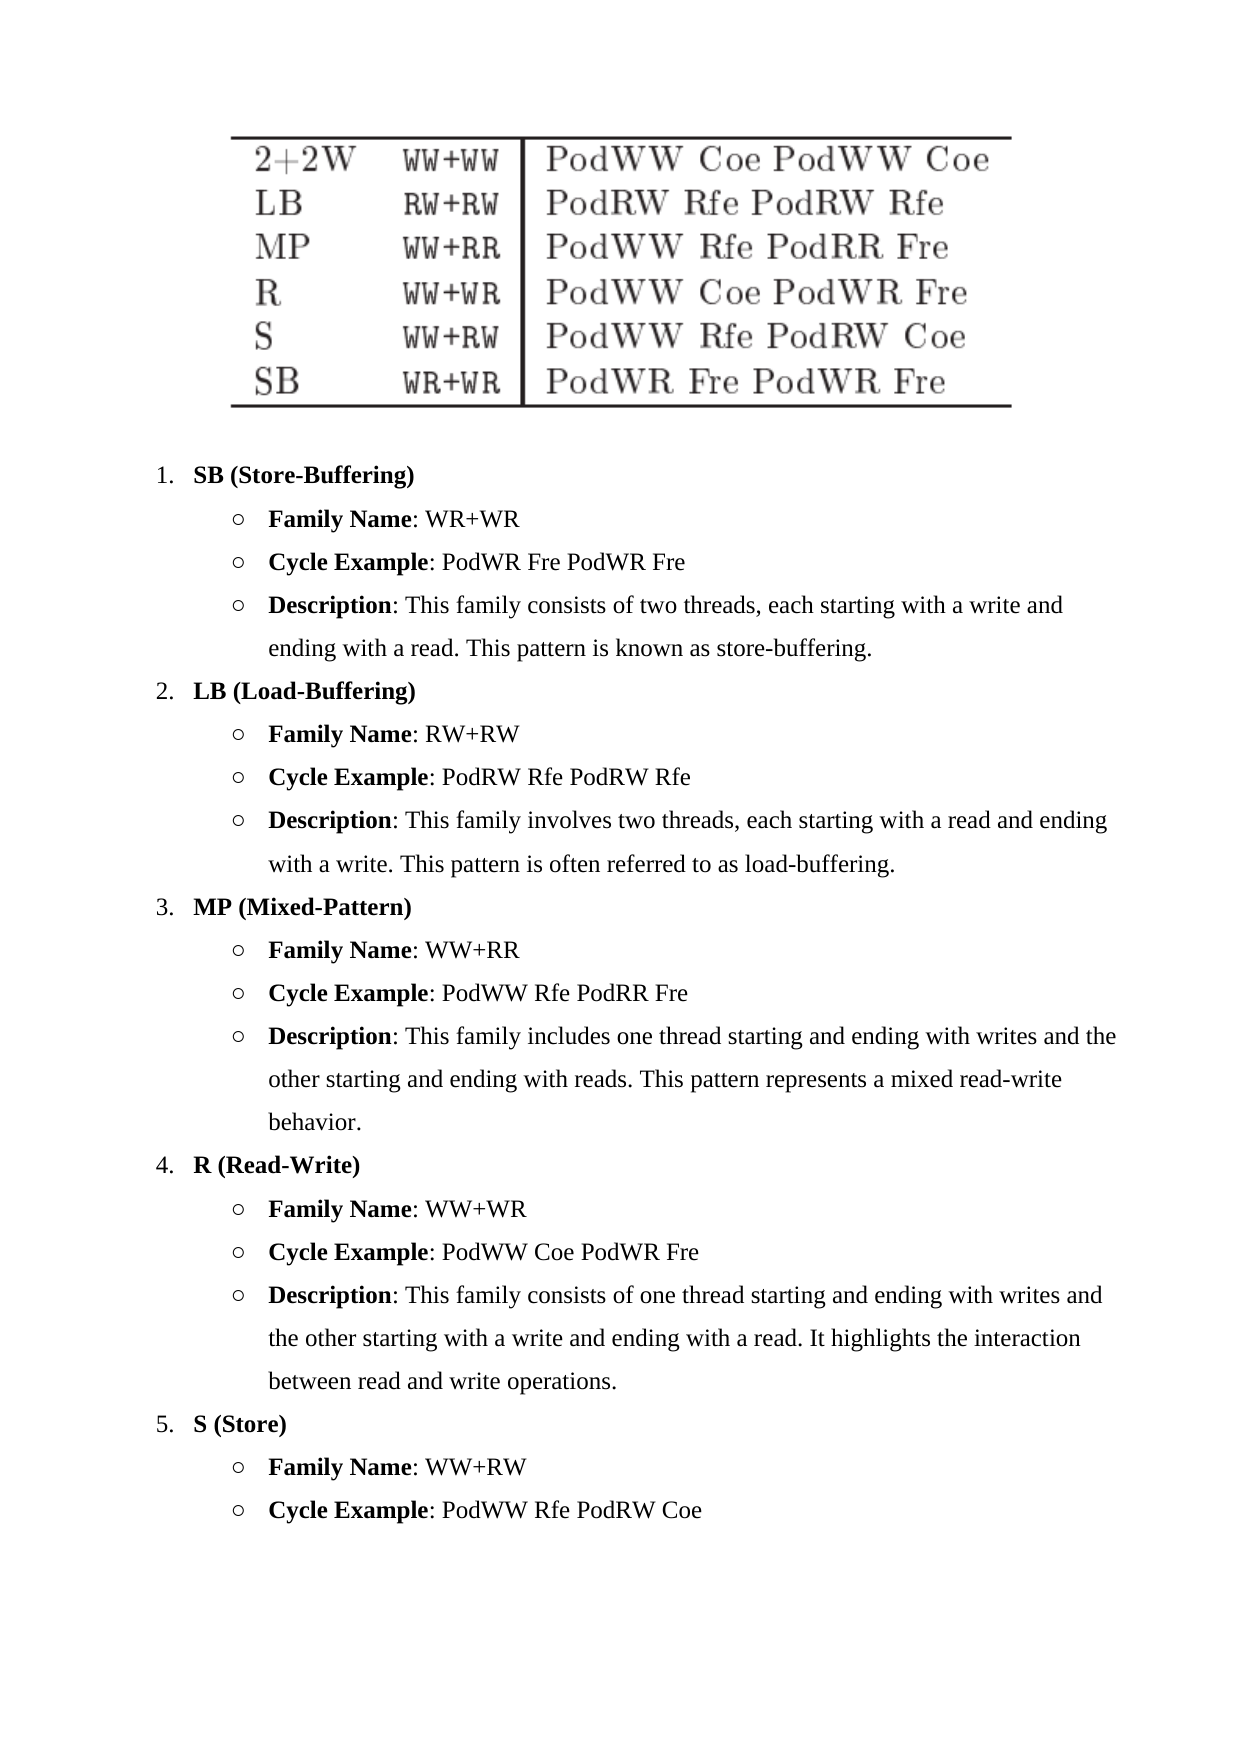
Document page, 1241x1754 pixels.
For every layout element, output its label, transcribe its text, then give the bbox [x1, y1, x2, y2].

list Cycle Example: PodRW Rfe PodRW Rfe [231, 762, 1122, 791]
list Cycle Example: PodWR Fre PodWR Fre [231, 547, 1122, 576]
list Description: This family includes one thread starting and ending with writes and the other starting and ending with reads. This pattern represents a mixed read-write behavior. [231, 1021, 1122, 1136]
picture [214, 118, 1026, 422]
list Family Name: WW+RW [231, 1452, 1122, 1481]
list Cycle Example: PodWW Coe PodWR Fre [231, 1237, 1122, 1266]
list SB (Store-Buffering) [156, 461, 1122, 489]
list Description: This family consists of two threads, each starting with a write and ending with a read. This pattern is known as store-buffering. [231, 590, 1122, 662]
list Family Name: RW+RW [231, 719, 1122, 748]
list S (Store) [156, 1409, 1122, 1438]
list R (Read-Write) [156, 1151, 1122, 1179]
list Family Name: WW+WR [231, 1194, 1122, 1222]
list Cycle Example: PodWW Rfe PodRW Coe [231, 1496, 1122, 1524]
list Family Name: WW+RR [231, 935, 1122, 964]
list Cycle Example: PodWW Rfe PodRR Fre [231, 978, 1122, 1007]
list Description: This family involves two threads, each starting with a read and ending with a write. This pattern is often referred to as load-buffering. [231, 806, 1122, 877]
list LB (Load-Buffering) [156, 676, 1122, 705]
list Description: This family consists of one thread starting and ending with writes and the other starting with a write and ending with a read. It highlights the interaction between read and write operations. [231, 1280, 1122, 1395]
list MP (Mixed-Pattern) [156, 892, 1122, 921]
list Family Name: WR+WR [231, 504, 1122, 532]
